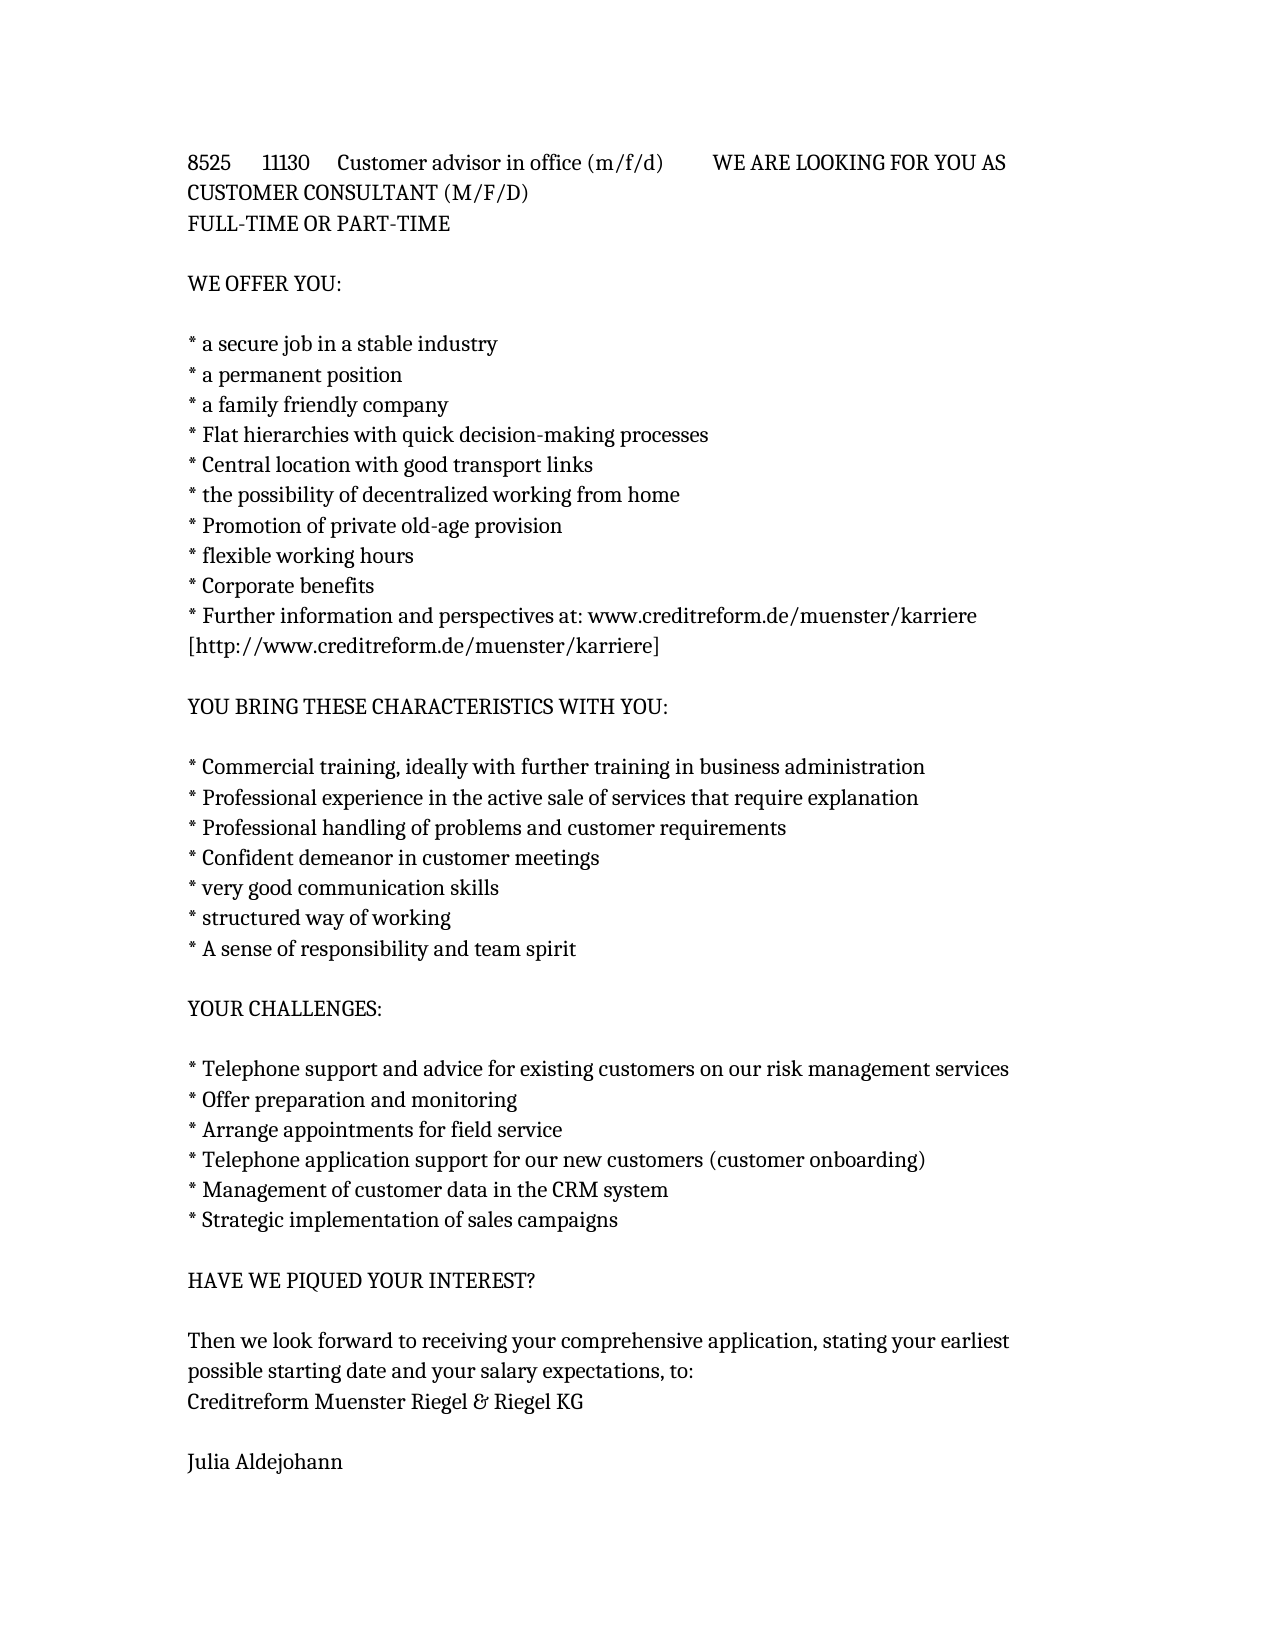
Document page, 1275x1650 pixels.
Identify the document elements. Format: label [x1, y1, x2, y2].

text [187, 150, 1087, 1475]
